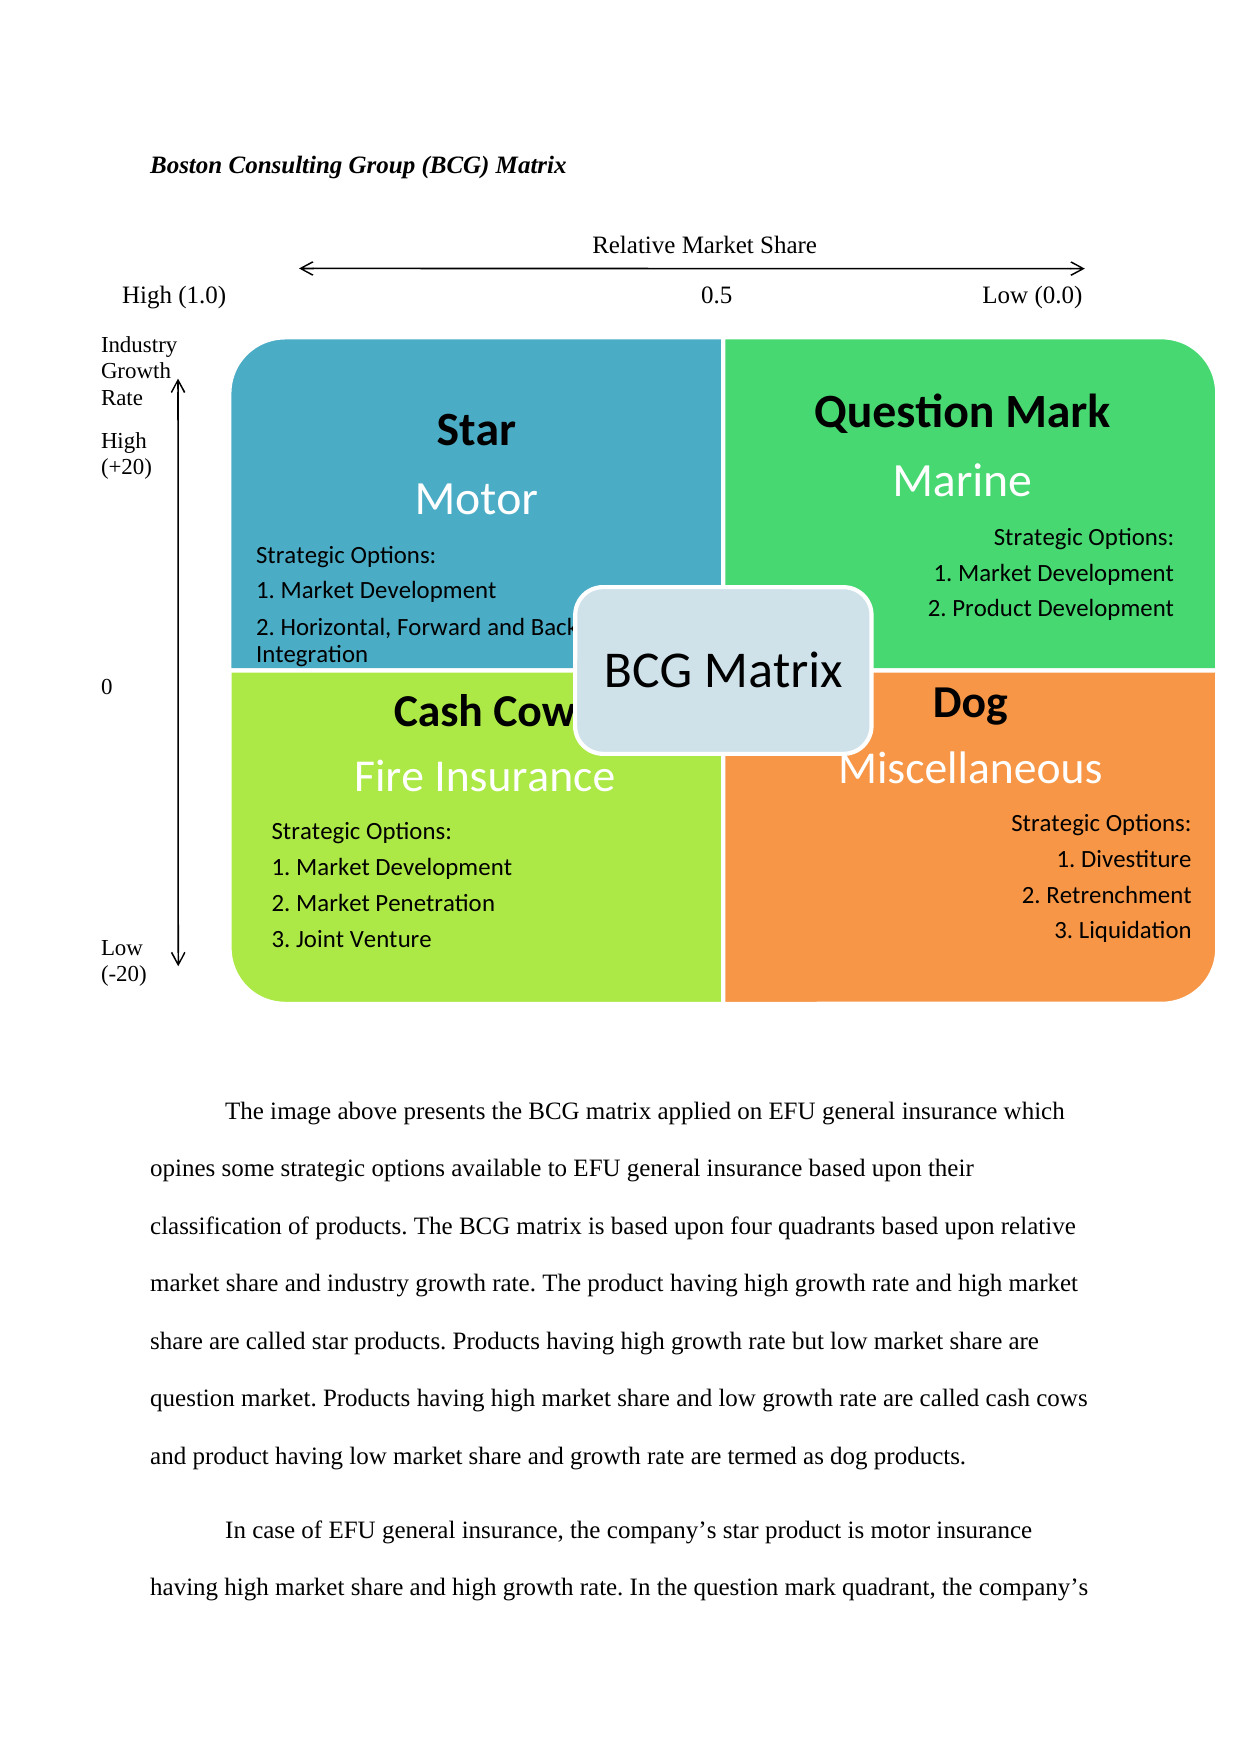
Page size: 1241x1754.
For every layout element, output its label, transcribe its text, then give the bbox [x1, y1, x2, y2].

subtitle Boston Consulting Group (BCG) Matrix [150, 150, 1090, 179]
text High (1.0) 0.5 Low (0.0) [122, 280, 1090, 309]
text The image above presents the BCG matrix applied on EFU general insurance which opines some strategic options available to EFU general insurance based upon their classification of products. The BCG matrix is based upon four quadrants based upon relative market share and industry growth rate. The product having high growth rate and high market share are called star products. Products having high growth rate but low market share are question market. Products having high market share and low growth rate are called cash cows and product having low market share and growth rate are termed as dog products. [150, 1096, 1090, 1469]
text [150, 1515, 1090, 1601]
text Relative Market Share [150, 231, 1090, 259]
